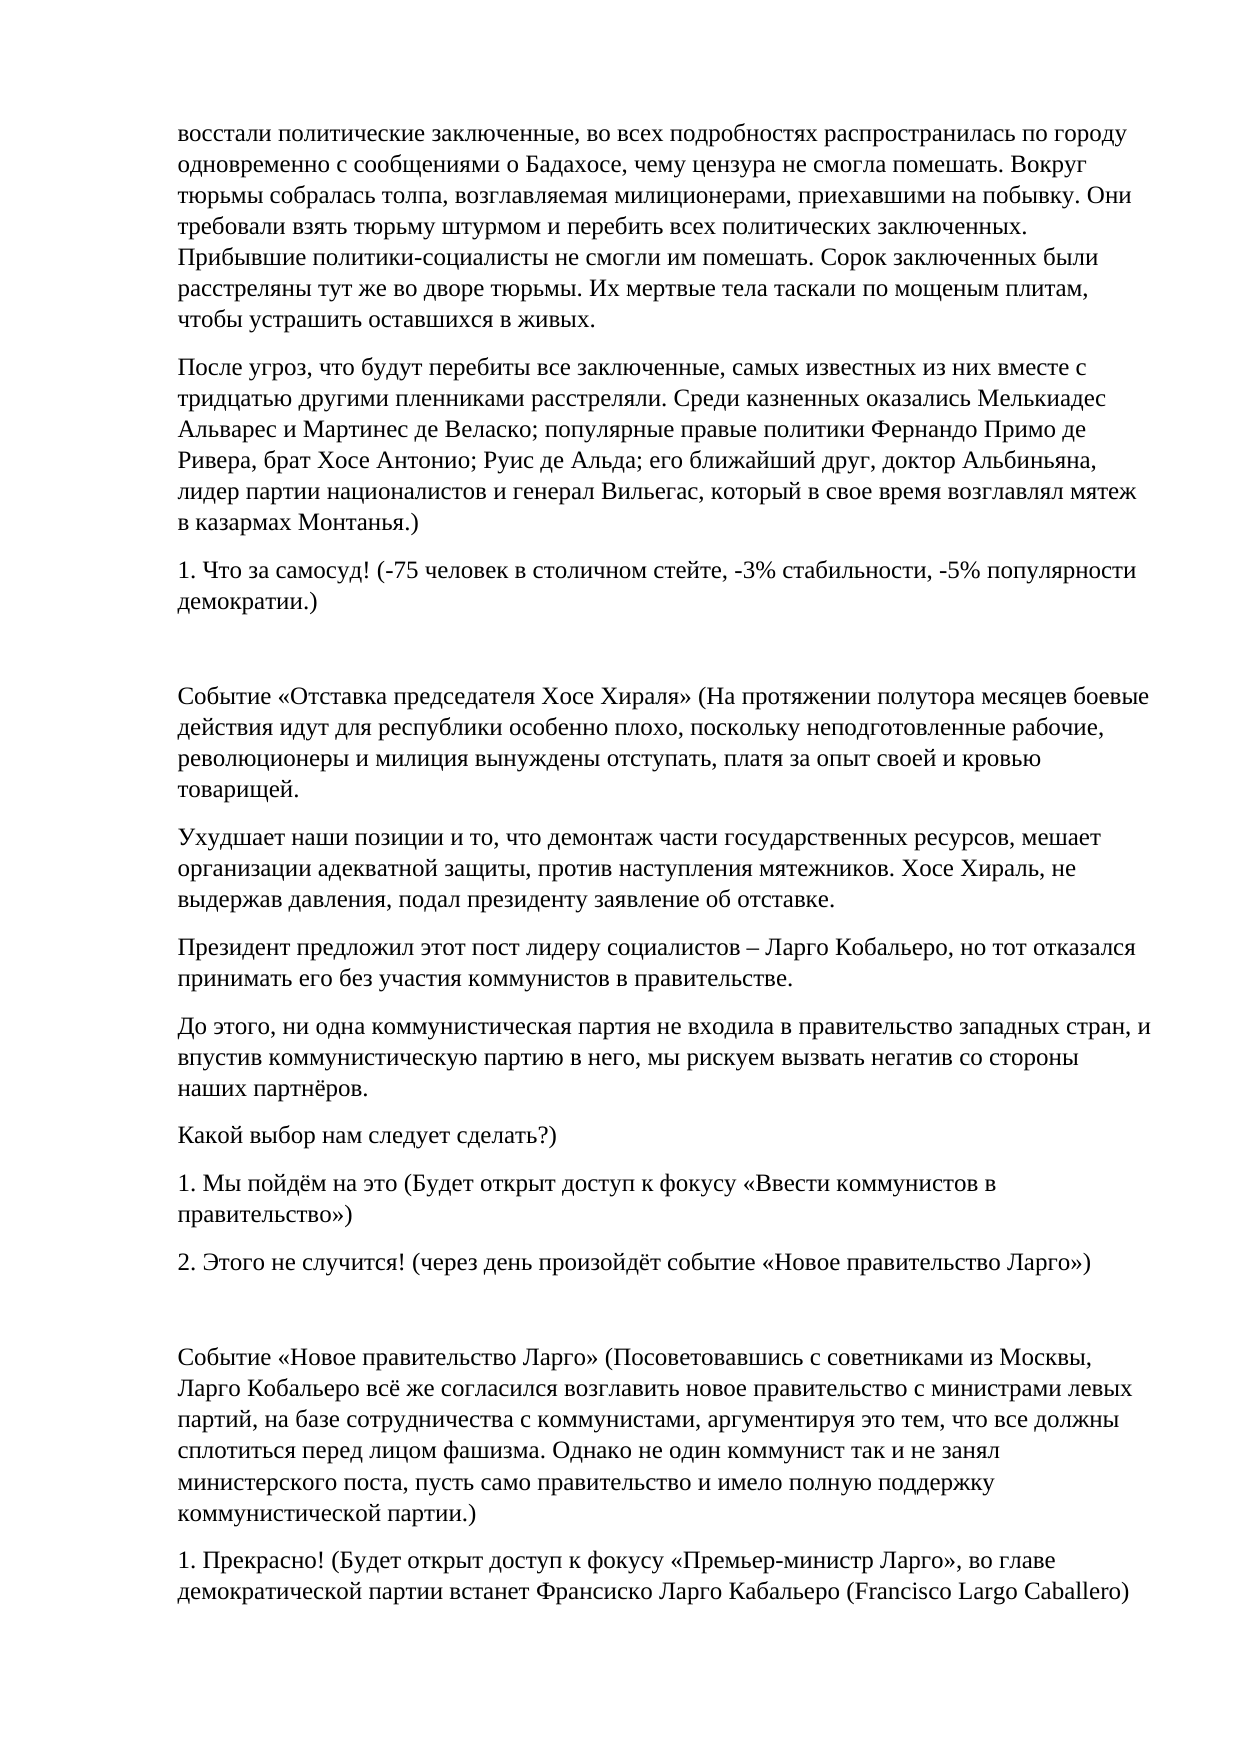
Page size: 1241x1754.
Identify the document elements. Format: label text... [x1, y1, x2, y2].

text Ухудшает наши позиции и то, что демонтаж части государственных ресурсов, мешает организации адекватной защиты, против наступления мятежников. Хосе Хираль, не выдержав давления, подал президенту заявление об отставке. [177, 822, 1152, 913]
text Президент предложил этот пост лидеру социалистов – Ларго Кобальеро, но тот отказался принимать его без участия коммунистов в правительстве. [177, 932, 1152, 992]
text 1. Мы пойдём на это (Будет открыт доступ к фокусу «Ввести коммунистов в правительство») [177, 1168, 1152, 1228]
text Какой выбор нам следует сделать?) [177, 1121, 1152, 1149]
text Событие «Новое правительство Ларго» (Посоветовавшись с советниками из Москвы, Ларго Кобальеро всё же согласился возглавить новое правительство с министрами левых партий, на базе сотрудничества с коммунистами, аргументируя это тем, что все должны сплотиться перед лицом фашизма. Однако не один коммунист так и не занял министерского поста, пусть само правительство и имело полную поддержку коммунистической партии.) [177, 1342, 1152, 1526]
text После угроз, что будут перебиты все заключенные, самых известных из них вместе с тридцатью другими пленниками расстреляли. Среди казненных оказались Мелькиадес Альварес и Мартинес де Веласко; популярные правые политики Фернандо Примо де Ривера, брат Хосе Антонио; Руис де Альда; его ближайший друг, доктор Альбиньяна, лидер партии националистов и генерал Вильегас, который в свое время возглавлял мятеж в казармах Монтанья.) [177, 352, 1152, 536]
text До этого, ни одна коммунистическая партия не входила в правительство западных стран, и впустив коммунистическую партию в него, мы рискуем вызвать негатив со стороны наших партнёров. [177, 1011, 1152, 1102]
text Событие «Отставка председателя Хосе Хираля» (На протяжении полутора месяцев боевые действия идут для республики особенно плохо, поскольку неподготовленные рабочие, революционеры и милиция вынуждены отступать, платя за опыт своей и кровью товарищей. [177, 681, 1152, 803]
text 1. Что за самосуд! (-75 человек в столичном стейте, -3% стабильности, -5% популярности демократии.) [177, 555, 1152, 615]
text 2. Этого не случится! (через день произойдёт событие «Новое правительство Ларго») [177, 1247, 1152, 1276]
